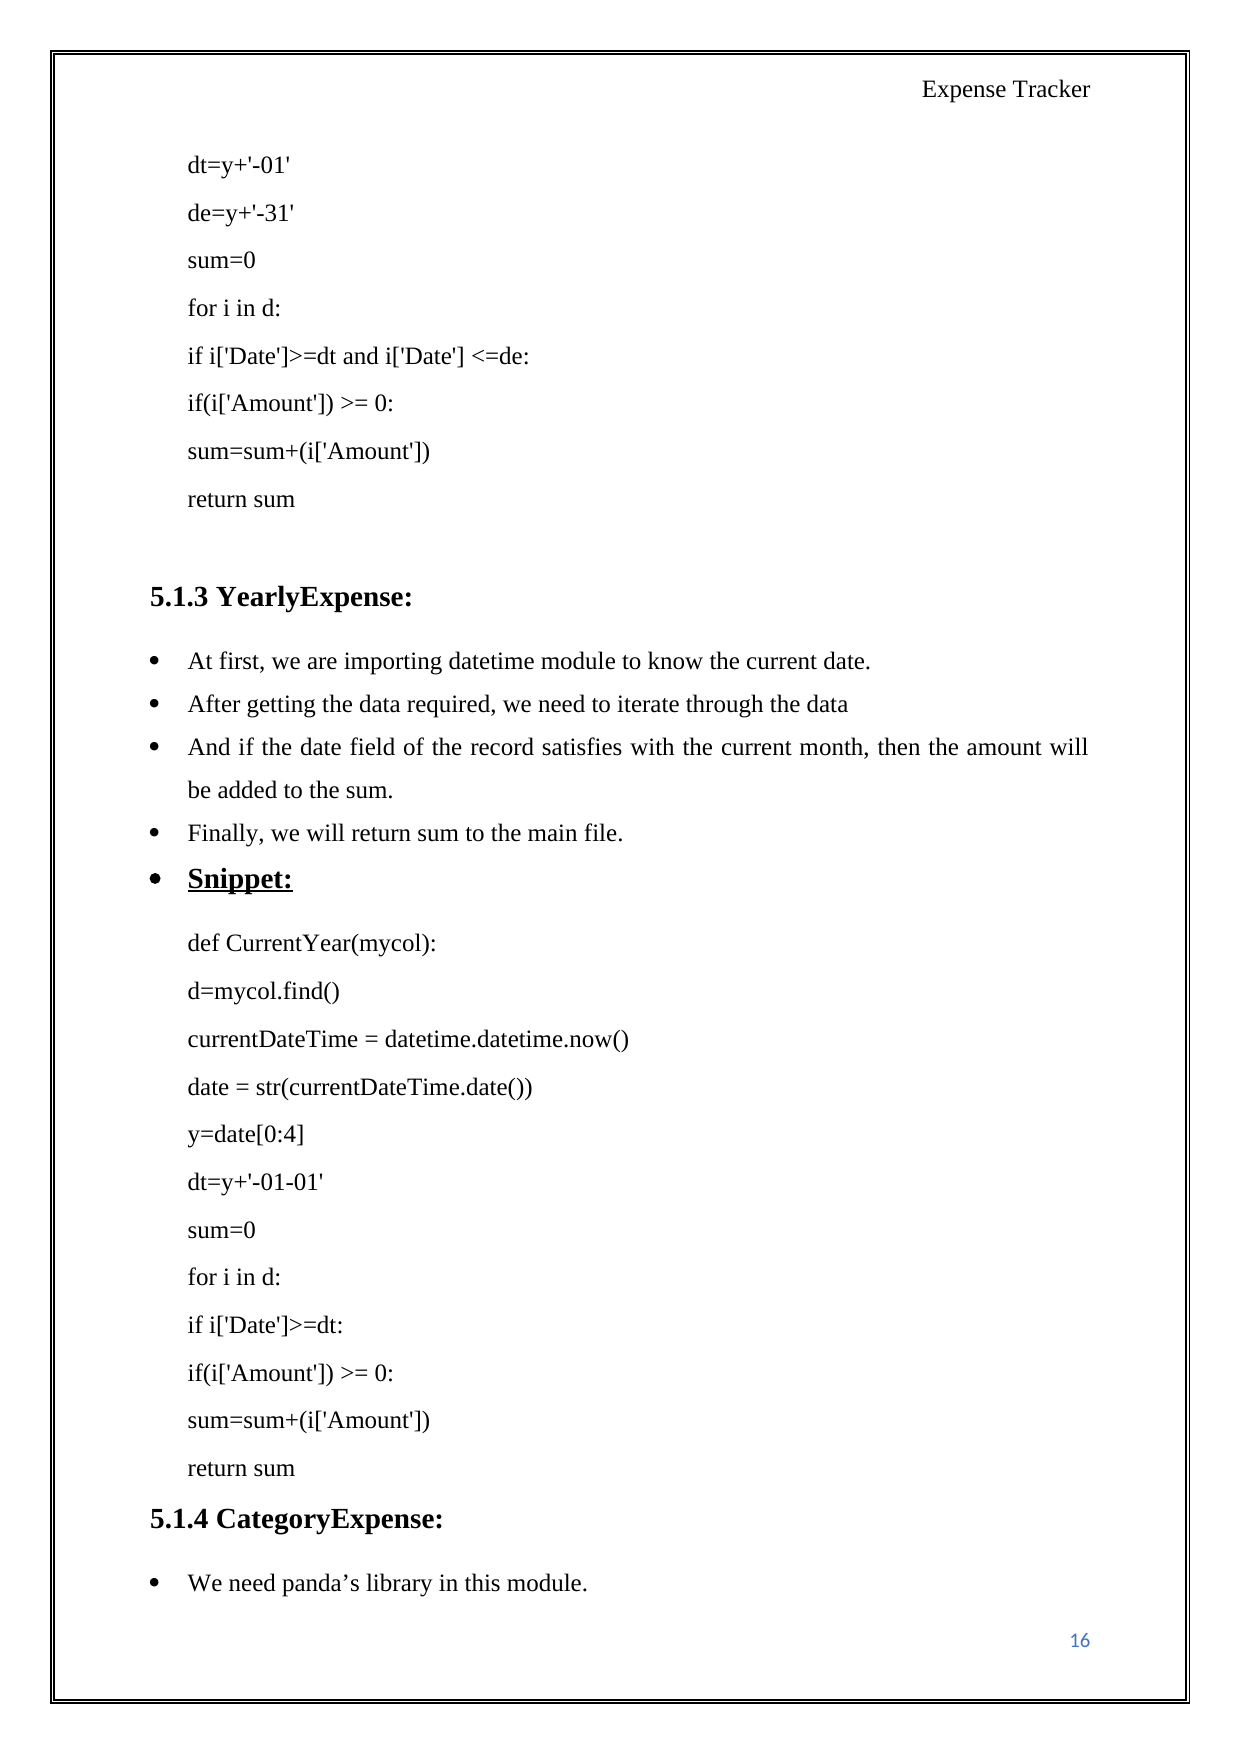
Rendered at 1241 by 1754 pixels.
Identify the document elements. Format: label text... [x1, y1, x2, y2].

text d=mycol.find() [150, 976, 1090, 1005]
text return sum [150, 1453, 1090, 1482]
list At first, we are importing datetime module to know the current date. [150, 646, 1090, 674]
text 5.1.4 CategoryExpense: [150, 1501, 1090, 1534]
text if(i['Amount']) >= 0: [150, 1358, 1090, 1387]
text if(i['Amount']) >= 0: [150, 388, 1090, 417]
text dt=y+'-01-01' [150, 1167, 1090, 1196]
list We need panda’s library in this module. [150, 1568, 1090, 1597]
list After getting the data required, we need to iterate through the data [150, 689, 1090, 718]
text if i['Date']>=dt and i['Date'] <=de: [150, 341, 1090, 369]
text for i in d: [150, 293, 1090, 322]
text sum=sum+(i['Amount']) [150, 436, 1090, 465]
text date = str(currentDateTime.date()) [150, 1072, 1090, 1100]
text for i in d: [150, 1262, 1090, 1291]
text return sum [150, 484, 1090, 513]
text sum=sum+(i['Amount']) [150, 1406, 1090, 1434]
list Snippet: [150, 861, 1090, 895]
list And if the date field of the record satisfies with the current month, then the amount will be added to the sum. [150, 732, 1090, 804]
text def CurrentYear(mycol): [150, 928, 1090, 957]
text sum=0 [150, 245, 1090, 274]
list Finally, we will return sum to the main file. [150, 818, 1090, 847]
text dt=y+'-01' [150, 150, 1090, 179]
text if i['Date']>=dt: [150, 1310, 1090, 1339]
text y=date[0:4] [150, 1119, 1090, 1148]
text currentDateTime = datetime.datetime.now() [150, 1024, 1090, 1053]
text de=y+'-31' [150, 198, 1090, 226]
text sum=0 [150, 1215, 1090, 1243]
text 5.1.3 YearlyExpense: [150, 579, 1090, 612]
